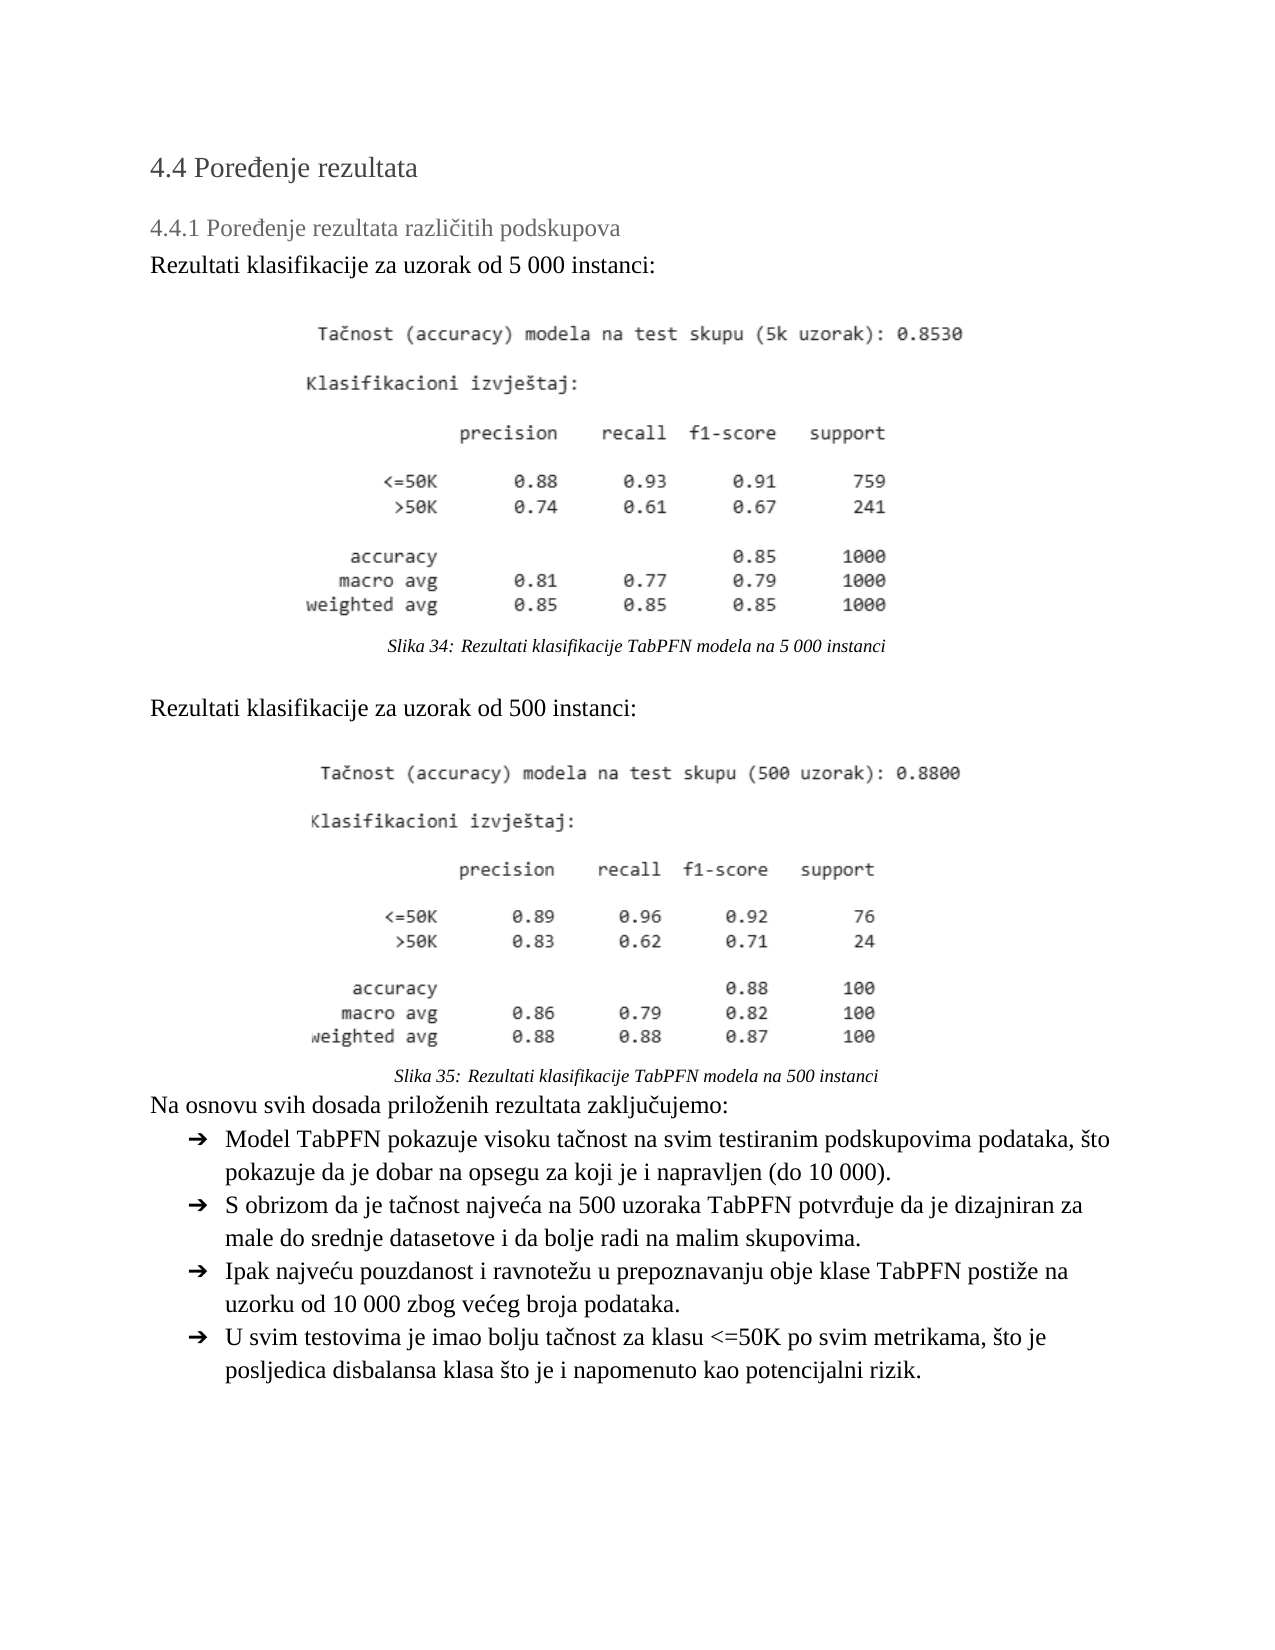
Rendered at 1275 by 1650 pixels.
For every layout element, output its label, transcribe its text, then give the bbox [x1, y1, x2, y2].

list U svim testovima je imao bolju tačnost za klasu <=50K po svim metrikama, što je posljedica disbalansa klasa što je i napomenuto kao potencijalni rizik. [187, 1322, 1125, 1383]
subtitle 4.4.1 Poređenje rezultata različitih podskupova [150, 213, 1125, 241]
picture [311, 756, 964, 1062]
list Model TabPFN pokazuje visoku tačnost na svim testiranim podskupovima podataka, što pokazuje da je dobar na opsegu za koji je i napravljen (do 10 000). [187, 1124, 1125, 1185]
text Rezultati klasifikacije za uzorak od 5 000 instanci: [150, 250, 1125, 278]
text Rezultati klasifikacije za uzorak od 500 instanci: [150, 693, 1125, 722]
list Ipak najveću pouzdanost i ravnotežu u prepoznavanju obje klase TabPFN postiže na uzorku od 10 000 zbog većeg broja podataka. [187, 1256, 1125, 1317]
subtitle 4.4 Poređenje rezultata [150, 150, 1125, 183]
list S obrizom da je tačnost najveća na 500 uzoraka TabPFN potvrđuje da je dizajniran za male do srednje datasetove i da bolje radi na malim skupovima. [187, 1190, 1125, 1251]
picture [305, 313, 970, 631]
text Na osnovu svih dosada priloženih rezultata zaključujemo: [150, 1091, 1125, 1119]
text Slika 34: Rezultati klasifikacije TabPFN modela na 5 000 instanci [150, 634, 1125, 656]
text Slika 35: Rezultati klasifikacije TabPFN modela na 500 instanci [150, 1065, 1125, 1087]
